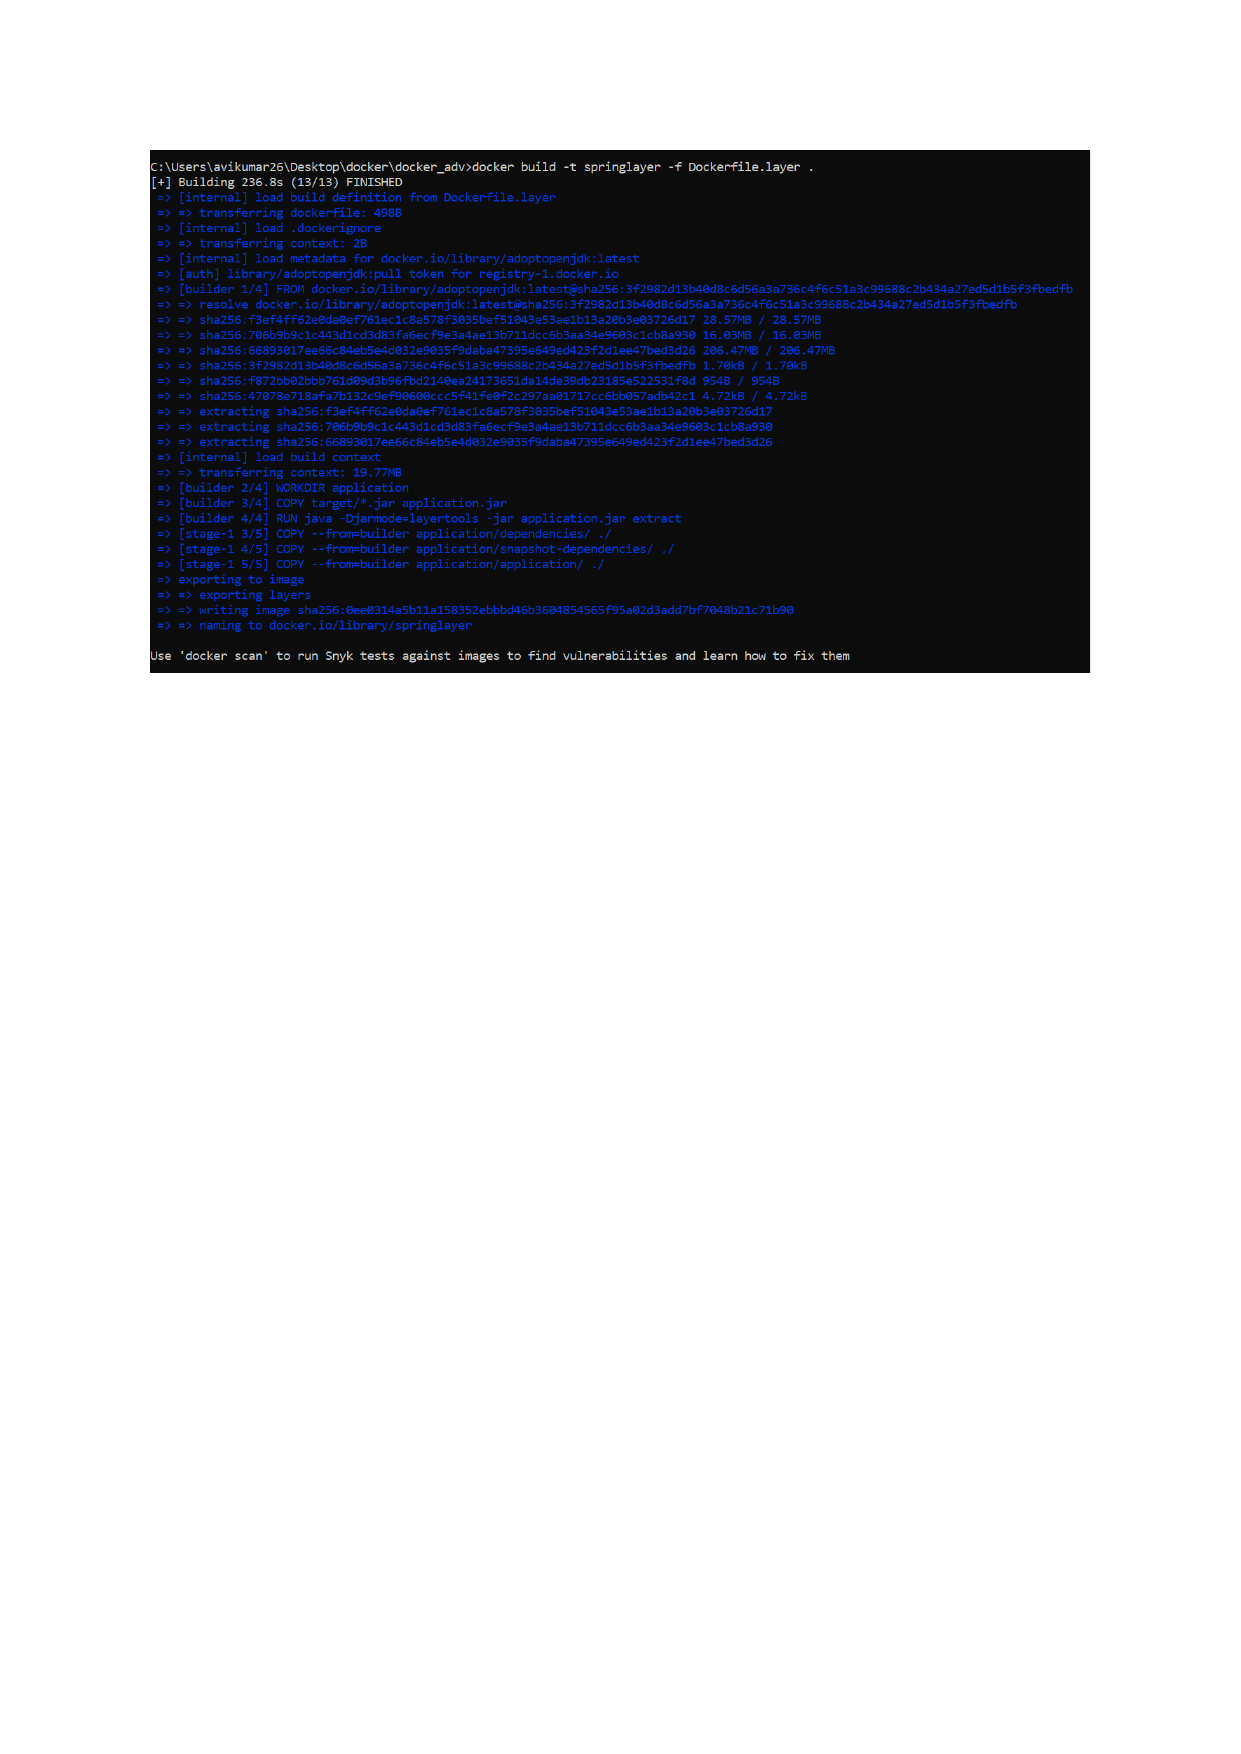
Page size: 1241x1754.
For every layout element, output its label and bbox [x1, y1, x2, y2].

picture [150, 150, 1091, 673]
